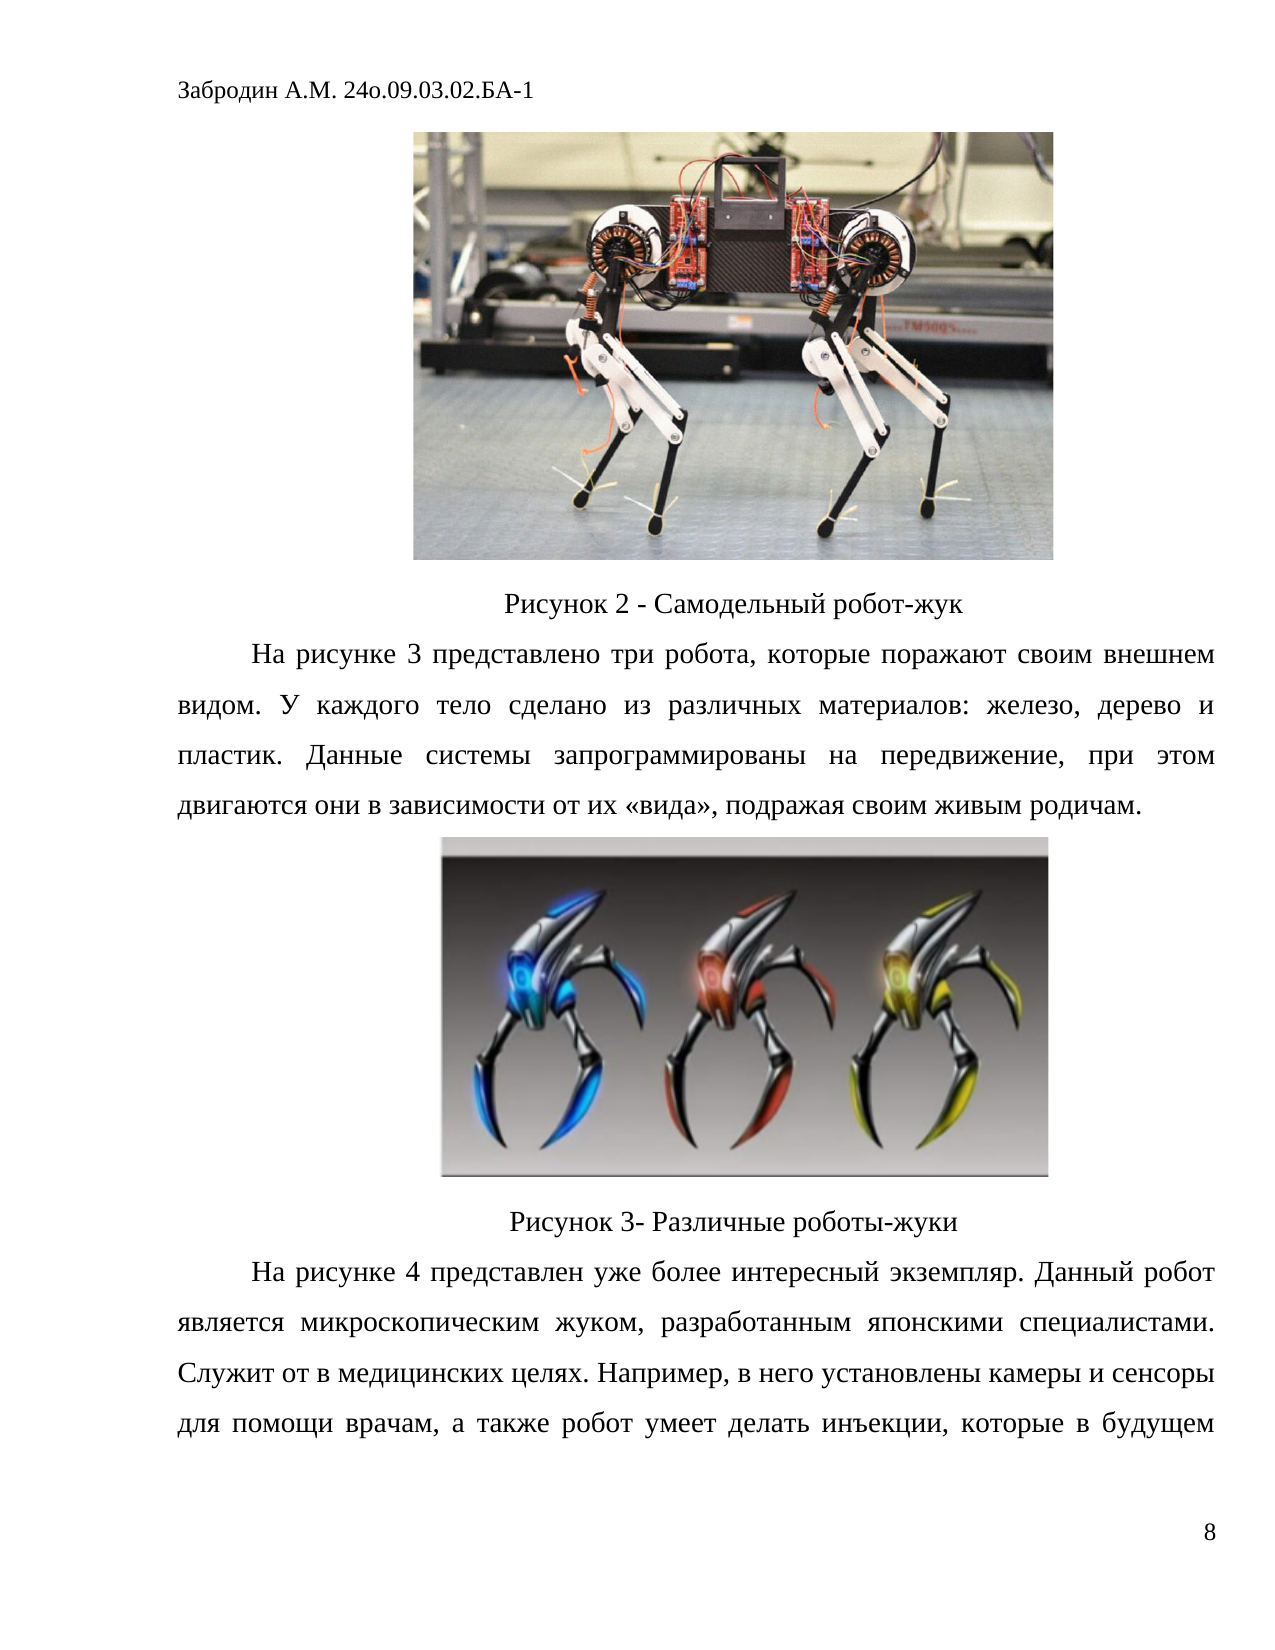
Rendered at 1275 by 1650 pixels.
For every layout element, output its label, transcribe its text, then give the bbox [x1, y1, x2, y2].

text Рисунок 2 - Самодельный робот-жук [177, 586, 1216, 620]
text Рисунок 3- Различные роботы-жуки [177, 1204, 1216, 1237]
picture [418, 837, 1049, 1177]
text На рисунке 3 представлено три робота, которые поражают своим внешнем видом. У каждого тело сделано из различных материалов: железо, дерево и пластик. Данные системы запрограммированы на передвижение, при этом двигаются они в зависимости от их «вида», подражая своим живым родичам. [177, 637, 1216, 821]
picture [413, 132, 1054, 560]
